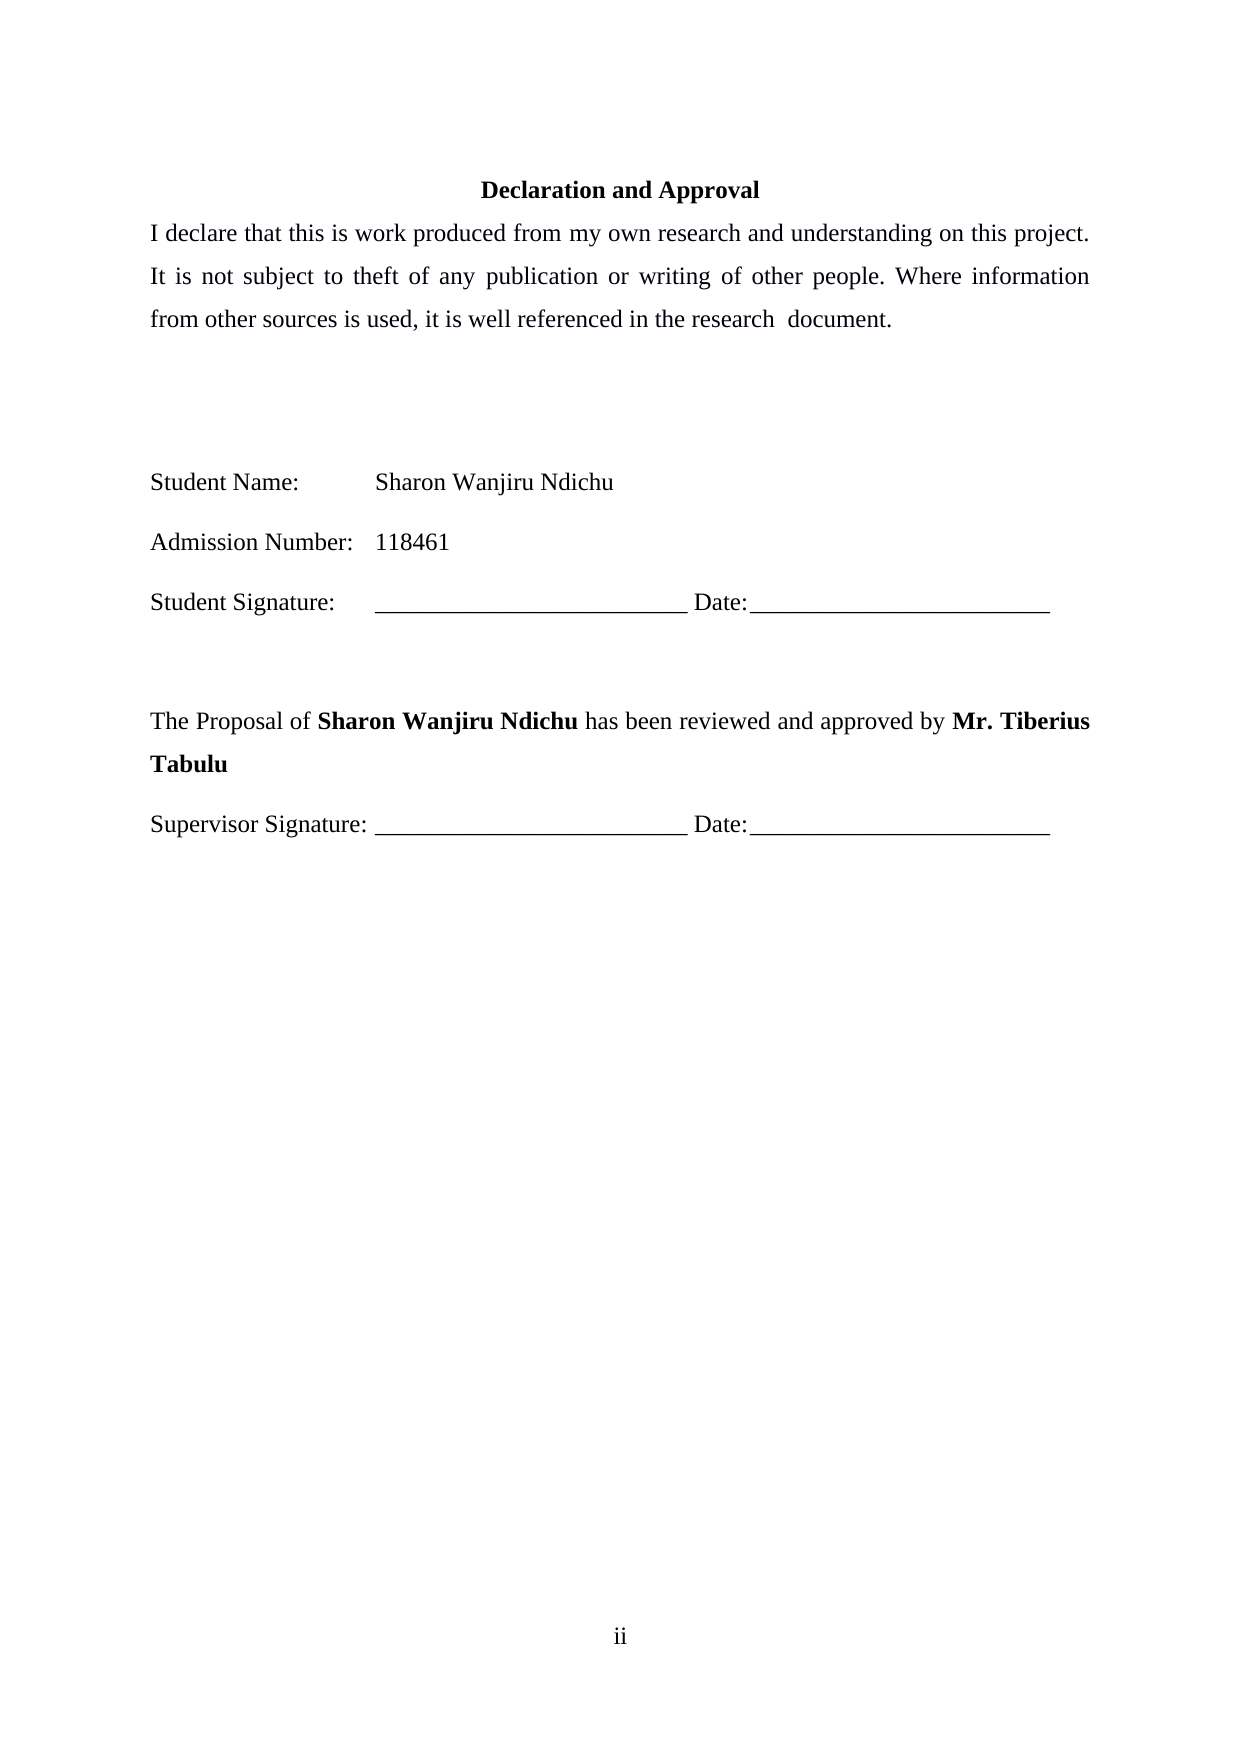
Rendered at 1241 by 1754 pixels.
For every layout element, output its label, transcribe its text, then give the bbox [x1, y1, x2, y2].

text The Proposal of Sharon Wanjiru Ndichu has been reviewed and approved by Mr. Tiberius Tabulu [150, 706, 1090, 778]
text Admission Number: 118461 [150, 527, 1090, 556]
text Declaration and Approval [150, 175, 1090, 204]
text Supervisor Signature: _________________________ Date: ________________________ [150, 809, 1090, 838]
text I declare that this is work produced from my own research and understanding on this project. It is not subject to theft of any publication or writing of other people. Where information from other sources is used, it is well referenced in the research document. [150, 218, 1090, 333]
text Student Signature: _________________________ Date: ________________________ [150, 587, 1090, 615]
text Student Name: Sharon Wanjiru Ndichu [150, 467, 1090, 496]
